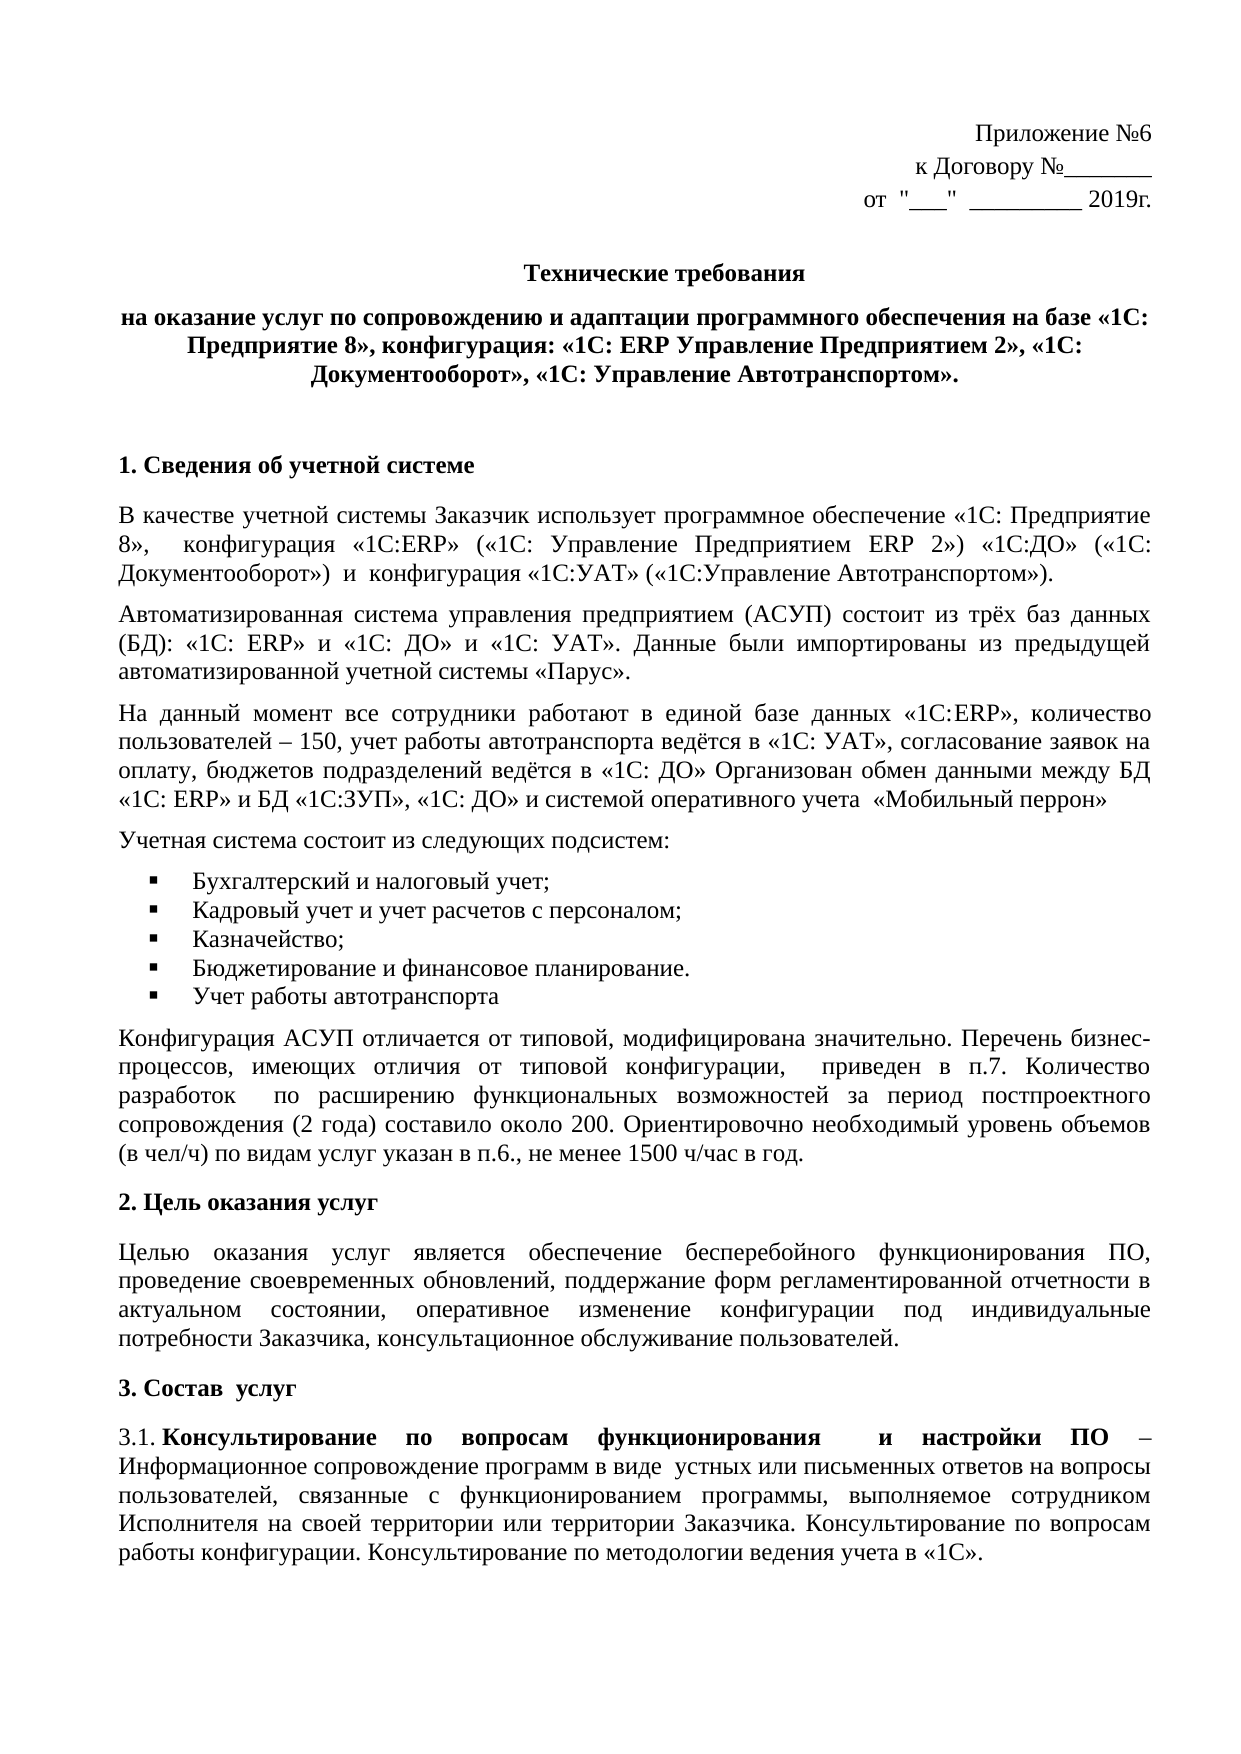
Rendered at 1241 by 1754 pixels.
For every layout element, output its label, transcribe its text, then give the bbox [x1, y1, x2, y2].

text Учетная система состоит из следующих подсистем: [118, 825, 1152, 854]
list Казначейство; [148, 924, 1152, 953]
text Целью оказания услуг является обеспечение бесперебойного функционирования ПО, проведение своевременных обновлений, поддержание форм регламентированной отчетности в актуальном состоянии, оперативное изменение конфигурации под индивидуальные потребности Заказчика, консультационное обслуживание пользователей. [118, 1237, 1152, 1352]
text В качестве учетной системы Заказчик использует программное обеспечение «1С: Предприятие 8», конфигурация «1С:ERP» («1С: Управление Предприятием ERP 2») «1С:ДО» («1C: Документооборот») и конфигурация «1С:УАТ» («1C:Управление Автотранспортом»). [118, 500, 1152, 586]
text Конфигурация АСУП отличается от типовой, модифицирована значительно. Перечень бизнес-процессов, имеющих отличия от типовой конфигурации, приведен в п.7. Количество разработок по расширению функциональных возможностей за период постпроектного сопровождения (2 года) составило около 200. Ориентировочно необходимый уровень объемов (в чел/ч) по видам услуг указан в п.6., не менее 1500 ч/час в год. [118, 1023, 1152, 1166]
list Кадровый учет и учет расчетов с персоналом; [148, 895, 1152, 924]
text от "___" _________ 2019г. [118, 184, 1152, 213]
list Бюджетирование и финансовое планирование. [148, 953, 1152, 981]
text Сведения об учетной системе [118, 451, 1152, 479]
list Учет работы автотранспорта [148, 981, 1152, 1010]
text На данный момент все сотрудники работают в единой базе данных «1С:ERP», количество пользователей – 150, учет работы автотранспорта ведётся в «1С: УАТ», согласование заявок на оплату, бюджетов подразделений ведётся в «1С: ДО» Организован обмен данными между БД «1С: ERP» и БД «1С:ЗУП», «1С: ДО» и системой оперативного учета «Мобильный перрон» [118, 698, 1152, 813]
text на оказание услуг по сопровождению и адаптации программного обеспечения на базе «1С: Предприятие 8», конфигурация: «1С: ERP Управление Предприятием 2», «1С: Документооборот», «1С: Управление Автотранспортом». [118, 302, 1152, 388]
text к Договору №_______ [118, 151, 1152, 180]
text Технические требования [177, 258, 1152, 287]
text Цель оказания услуг [118, 1187, 1152, 1216]
text Автоматизированная система управления предприятием (АСУП) состоит из трёх баз данных (БД): «1С: ERP» и «1С: ДО» и «1С: УАТ». Данные были импортированы из предыдущей автоматизированной учетной системы «Парус». [118, 599, 1152, 685]
text Консультирование по вопросам функционирования и настройки ПО – Информационное сопровождение программ в виде устных или письменных ответов на вопросы пользователей, связанные с функционированием программы, выполняемое сотрудником Исполнителя на своей территории или территории Заказчика. Консультирование по вопросам работы конфигурации. Консультирование по методологии ведения учета в «1С». [118, 1422, 1152, 1566]
text Приложение №6 [118, 118, 1152, 147]
text Состав услуг [118, 1373, 1152, 1401]
list Бухгалтерский и налоговый учет; [148, 866, 1152, 895]
